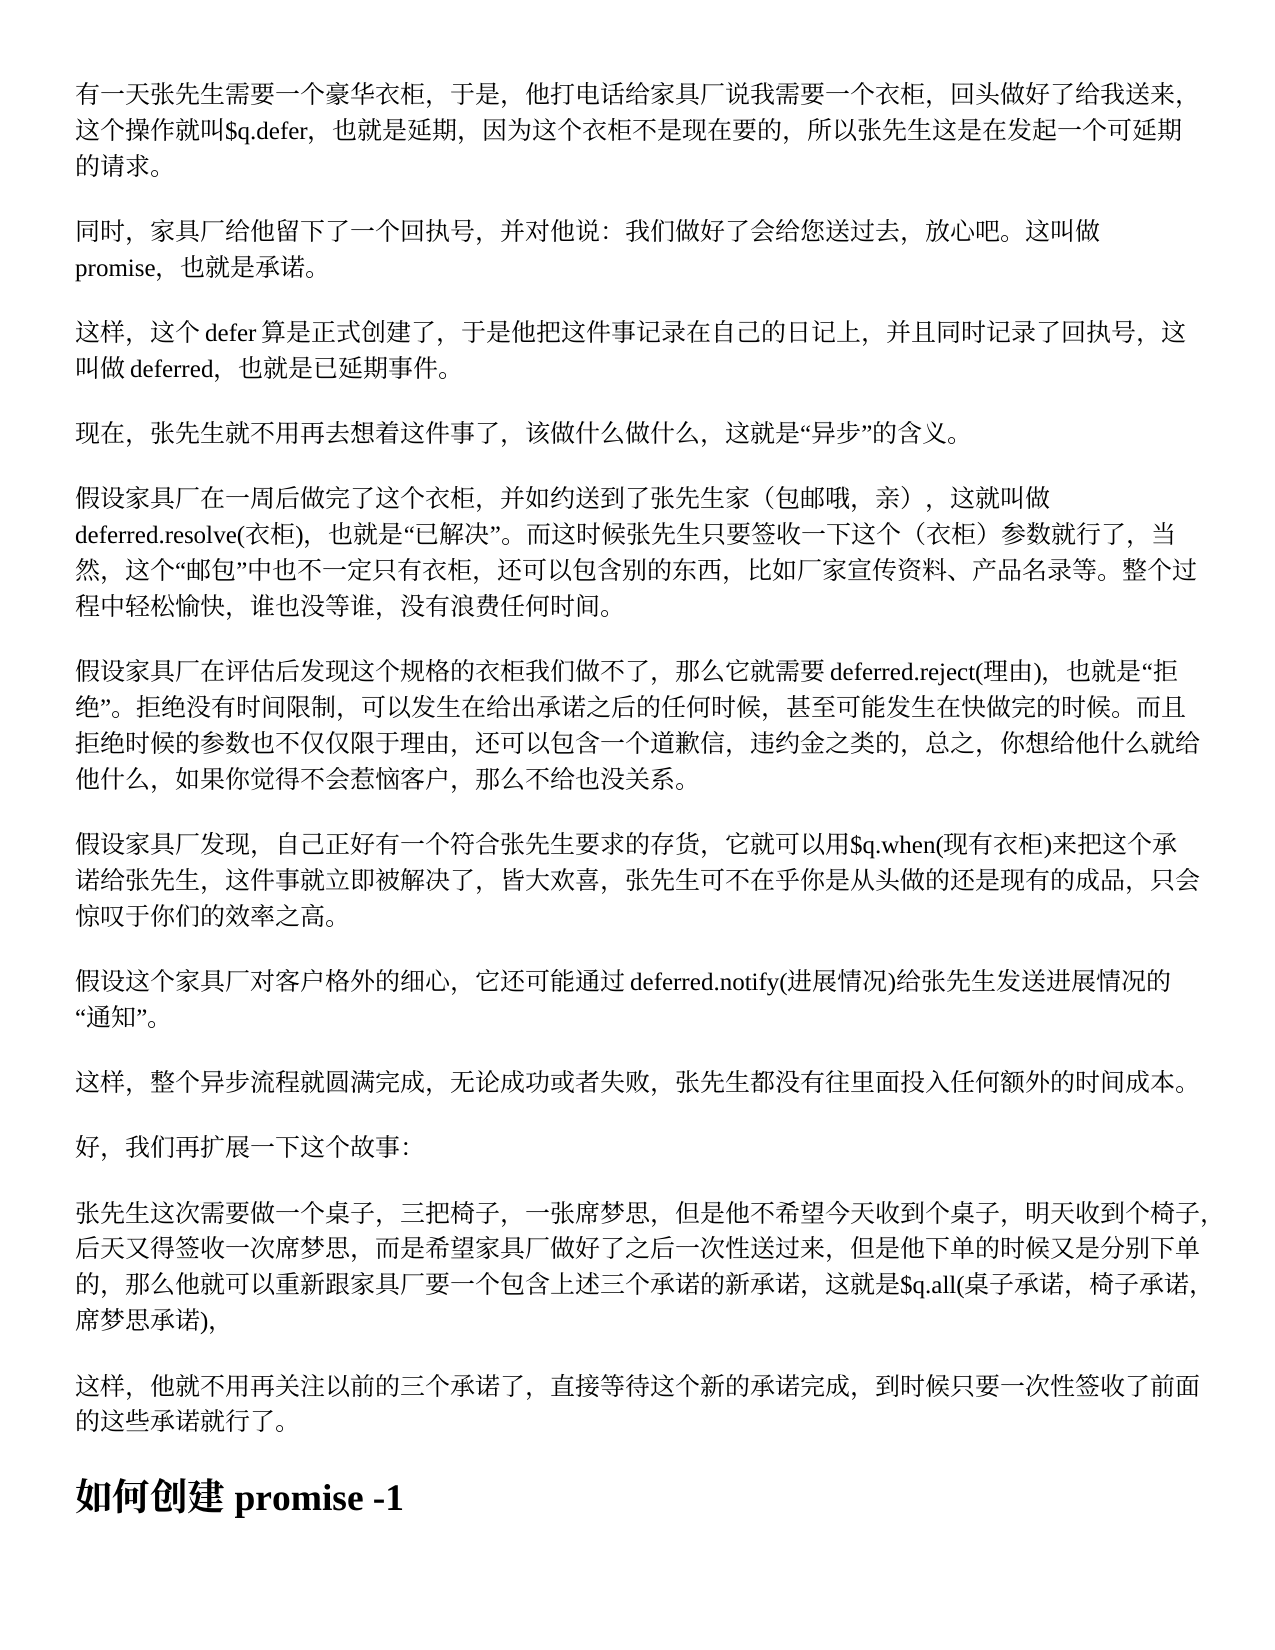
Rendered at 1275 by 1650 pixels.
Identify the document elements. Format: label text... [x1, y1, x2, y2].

text 假设家具厂发现，自己正好有一个符合张先生要求的存货，它就可以用$q.when(现有衣柜)来把这个承诺给张先生，这件事就立即被解决了，皆大欢喜，张先生可不在乎你是从头做的还是现有的成品，只会惊叹于你们的效率之高。 [75, 825, 1200, 933]
text 这样，他就不用再关注以前的三个承诺了，直接等待这个新的承诺完成，到时候只要一次性签收了前面的这些承诺就行了。 [75, 1366, 1200, 1438]
text 如何创建 promise -1 [75, 1467, 1200, 1521]
text 现在，张先生就不用再去想着这件事了，该做什么做什么，这就是“异步”的含义。 [75, 414, 1200, 450]
text 好，我们再扩展一下这个故事： [75, 1128, 1200, 1164]
text 有一天张先生需要一个豪华衣柜，于是，他打电话给家具厂说我需要一个衣柜，回头做好了给我送来，这个操作就叫$q.defer，也就是延期，因为这个衣柜不是现在要的，所以张先生这是在发起一个可延期的请求。 [75, 75, 1200, 183]
text 这样，这个defer算是正式创建了，于是他把这件事记录在自己的日记上，并且同时记录了回执号，这叫做deferred，也就是已延期事件。 [75, 313, 1200, 385]
text 假设家具厂在一周后做完了这个衣柜，并如约送到了张先生家（包邮哦，亲），这就叫做deferred.resolve(衣柜)，也就是“已解决”。而这时候张先生只要签收一下这个（衣柜）参数就行了，当然，这个“邮包”中也不一定只有衣柜，还可以包含别的东西，比如厂家宣传资料、产品名录等。整个过程中轻松愉快，谁也没等谁，没有浪费任何时间。 [75, 479, 1200, 623]
text 张先生这次需要做一个桌子，三把椅子，一张席梦思，但是他不希望今天收到个桌子，明天收到个椅子，后天又得签收一次席梦思，而是希望家具厂做好了之后一次性送过来，但是他下单的时候又是分别下单的，那么他就可以重新跟家具厂要一个包含上述三个承诺的新承诺，这就是$q.all(桌子承诺，椅子承诺，席梦思承诺)， [75, 1193, 1200, 1337]
text 这样，整个异步流程就圆满完成，无论成功或者失败，张先生都没有往里面投入任何额外的时间成本。 [75, 1063, 1200, 1099]
text 假设这个家具厂对客户格外的细心，它还可能通过deferred.notify(进展情况)给张先生发送进展情况的“通知”。 [75, 962, 1200, 1034]
text 同时，家具厂给他留下了一个回执号，并对他说：我们做好了会给您送过去，放心吧。这叫做promise，也就是承诺。 [75, 212, 1200, 284]
text 假设家具厂在评估后发现这个规格的衣柜我们做不了，那么它就需要deferred.reject(理由)，也就是“拒绝”。拒绝没有时间限制，可以发生在给出承诺之后的任何时候，甚至可能发生在快做完的时候。而且拒绝时候的参数也不仅仅限于理由，还可以包含一个道歉信，违约金之类的，总之，你想给他什么就给他什么，如果你觉得不会惹恼客户，那么不给也没关系。 [75, 652, 1200, 796]
